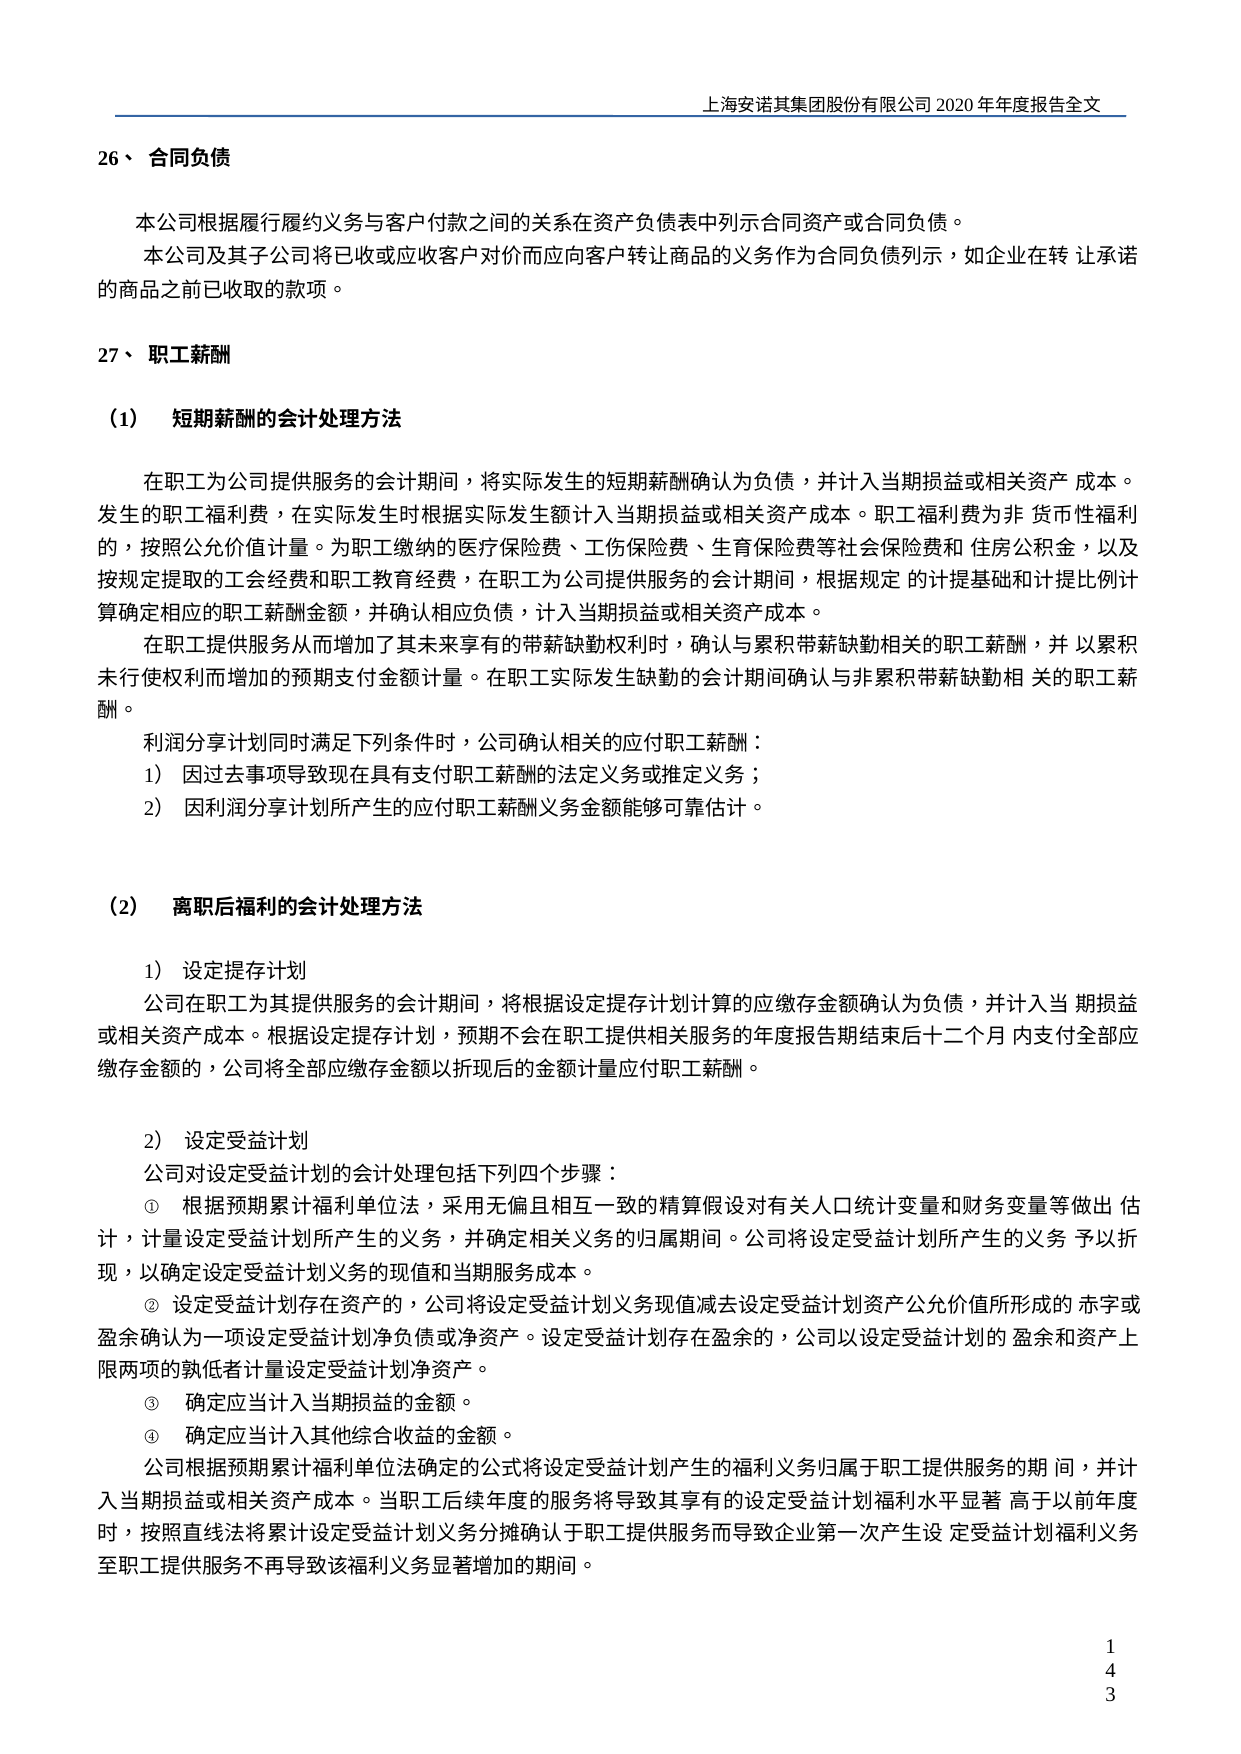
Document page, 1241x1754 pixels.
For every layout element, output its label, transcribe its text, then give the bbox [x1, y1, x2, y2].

text 27、 职工薪酬 [98, 336, 1142, 369]
text 公司根据预期累计福利单位法确定的公式将设定受益计划产生的福利义务归属于职工提供服务的期 间，并计入当期损益或相关资产成本。当职工后续年度的服务将导致其享有的设定受益计划福利水平显著 高于以前年度时，按照直线法将累计设定受益计划义务分摊确认于职工提供服务而导致企业第一次产生设 定受益计划福利义务至职工提供服务不再导致该福利义务显著增加的期间。 [98, 1450, 1142, 1580]
list 根据预期累计福利单位法，采用无偏且相互一致的精算假设对有关人口统计变量和财务变量等做出 估计，计量设定受益计划所产生的义务，并确定相关义务的归属期间。公司将设定受益计划所产生的义务 予以折现，以确定设定受益计划义务的现值和当期服务成本。 [98, 1187, 1142, 1287]
text 1） 因过去事项导致现在具有支付职工薪酬的法定义务或推定义务； [98, 757, 1142, 789]
text 2） 因利润分享计划所产生的应付职工薪酬义务金额能够可靠估计。 [98, 789, 1142, 822]
list 确定应当计入其他综合收益的金额。 [98, 1417, 1142, 1450]
text 本公司根据履行履约义务与客户付款之间的关系在资产负债表中列示合同资产或合同负债。 [98, 203, 1142, 237]
text 在职工为公司提供服务的会计期间，将实际发生的短期薪酬确认为负债，并计入当期损益或相关资产 成本。发生的职工福利费，在实际发生时根据实际发生额计入当期损益或相关资产成本。职工福利费为非 货币性福利的，按照公允价值计量。为职工缴纳的医疗保险费、工伤保险费、生育保险费等社会保险费和 住房公积金，以及按规定提取的工会经费和职工教育经费，在职工为公司提供服务的会计期间，根据规定 的计提基础和计提比例计算确定相应的职工薪酬金额，并确认相应负债，计入当期损益或相关资产成本。 [98, 464, 1142, 627]
text （2） 离职后福利的会计处理方法 [98, 889, 1142, 921]
text 公司在职工为其提供服务的会计期间，将根据设定提存计划计算的应缴存金额确认为负债，并计入当 期损益或相关资产成本。根据设定提存计划，预期不会在职工提供相关服务的年度报告期结束后十二个月 内支付全部应缴存金额的，公司将全部应缴存金额以折现后的金额计量应付职工薪酬。 [98, 985, 1142, 1083]
text 本公司及其子公司将已收或应收客户对价而应向客户转让商品的义务作为合同负债列示，如企业在转 让承诺的商品之前已收取的款项。 [98, 237, 1142, 305]
text 1） 设定提存计划 [98, 953, 1142, 985]
list 确定应当计入当期损益的金额。 [98, 1384, 1142, 1417]
text 26、 合同负债 [98, 139, 1142, 172]
text 2） 设定受益计划 [98, 1122, 1142, 1155]
text 公司对设定受益计划的会计处理包括下列四个步骤： [98, 1155, 1142, 1187]
text 利润分享计划同时满足下列条件时，公司确认相关的应付职工薪酬： [98, 724, 1142, 757]
text （1） 短期薪酬的会计处理方法 [98, 400, 1142, 432]
text 在职工提供服务从而增加了其未来享有的带薪缺勤权利时，确认与累积带薪缺勤相关的职工薪酬，并 以累积未行使权利而增加的预期支付金额计量。在职工实际发生缺勤的会计期间确认与非累积带薪缺勤相 关的职工薪酬。 [98, 627, 1142, 724]
list 设定受益计划存在资产的，公司将设定受益计划义务现值减去设定受益计划资产公允价值所形成的 赤字或盈余确认为一项设定受益计划净负债或净资产。设定受益计划存在盈余的，公司以设定受益计划的 盈余和资产上限两项的孰低者计量设定受益计划净资产。 [98, 1287, 1142, 1384]
